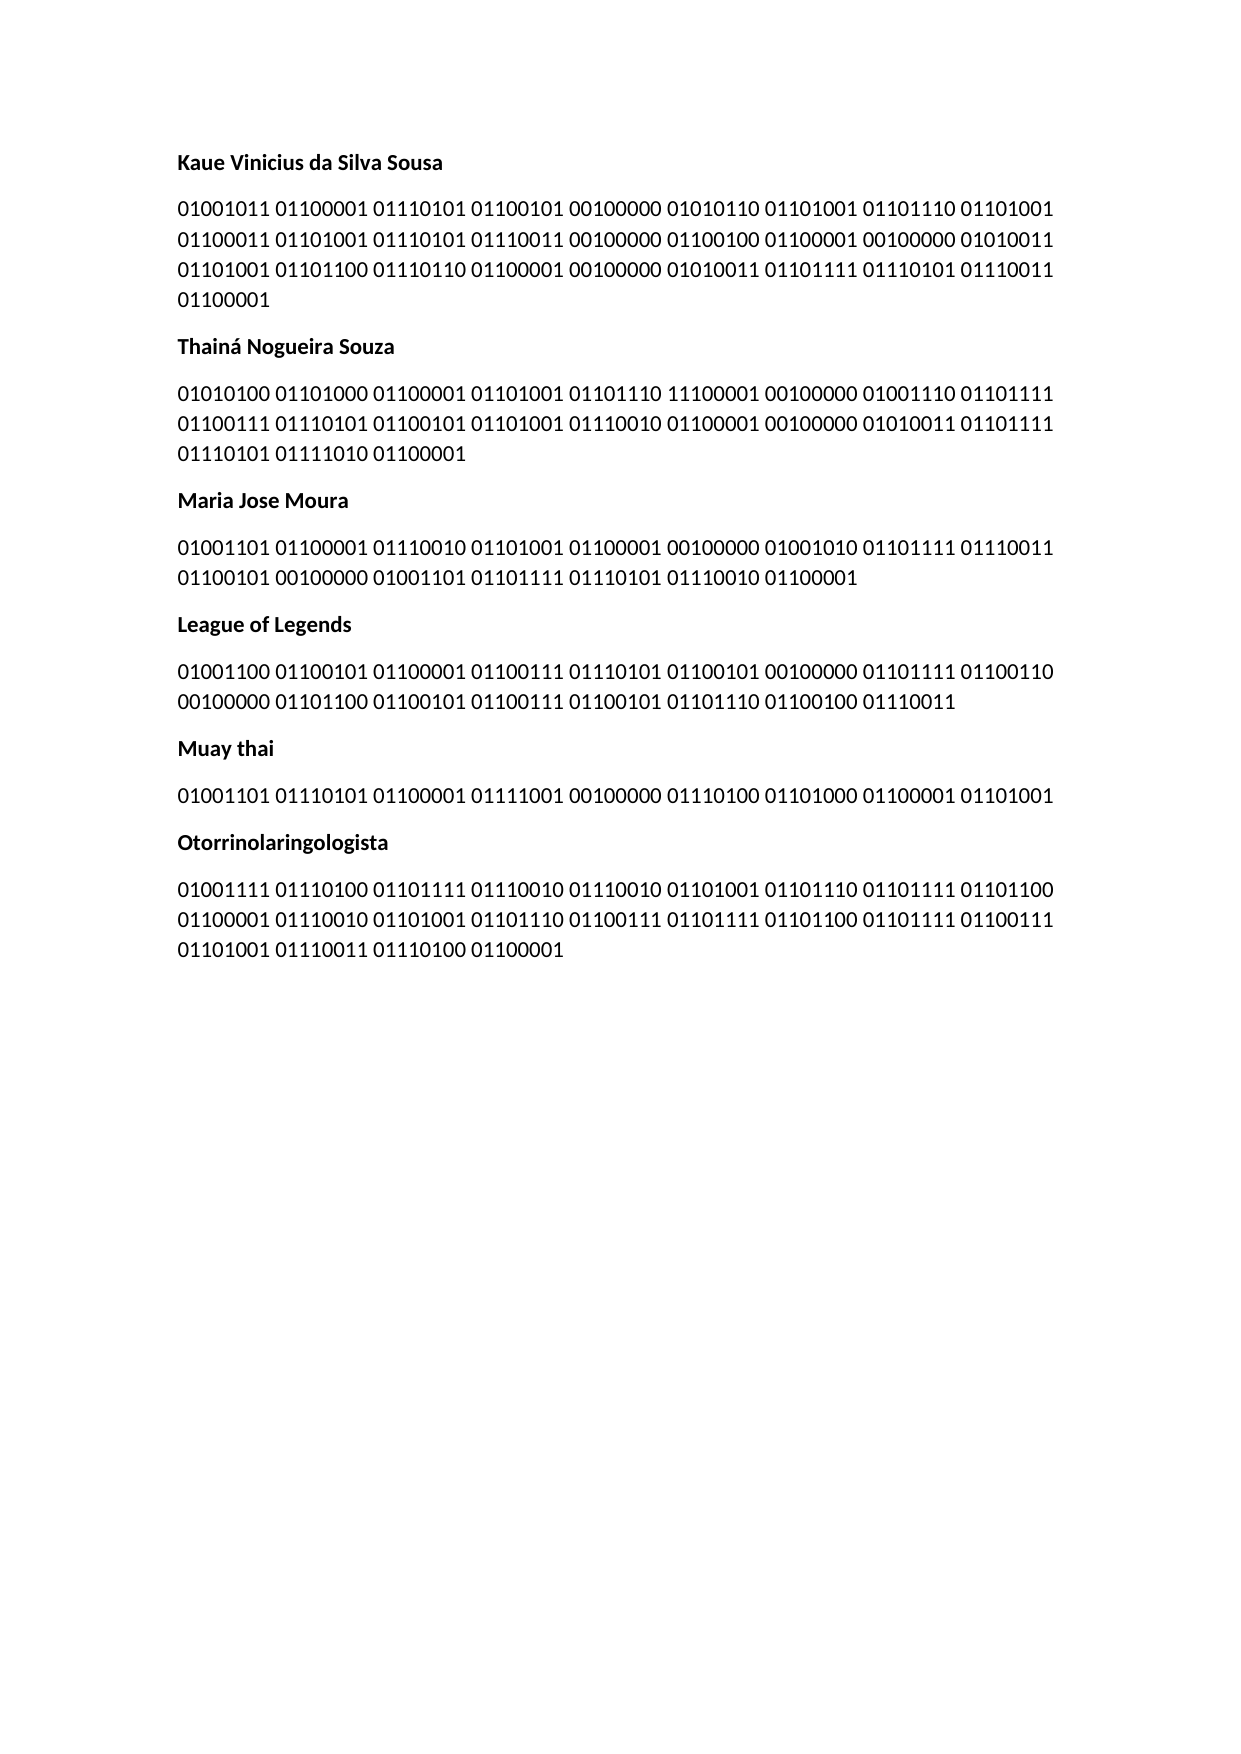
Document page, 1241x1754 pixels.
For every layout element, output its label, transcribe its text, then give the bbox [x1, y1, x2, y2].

text Kaue Vinicius da Silva Sousa [177, 148, 1063, 176]
text 01001101 01100001 01110010 01101001 01100001 00100000 01001010 01101111 01110011 01100101 00100000 01001101 01101111 01110101 01110010 01100001 [177, 533, 1063, 591]
text 01010100 01101000 01100001 01101001 01101110 11100001 00100000 01001110 01101111 01100111 01110101 01100101 01101001 01110010 01100001 00100000 01010011 01101111 01110101 01111010 01100001 [177, 379, 1063, 467]
text Muay thai [177, 734, 1063, 762]
text Maria Jose Moura [177, 486, 1063, 514]
text Thainá Nogueira Souza [177, 332, 1063, 360]
text 01001101 01110101 01100001 01111001 00100000 01110100 01101000 01100001 01101001 [177, 781, 1063, 809]
text 01001111 01110100 01101111 01110010 01110010 01101001 01101110 01101111 01101100 01100001 01110010 01101001 01101110 01100111 01101111 01101100 01101111 01100111 01101001 01110011 01110100 01100001 [177, 875, 1063, 963]
text League of Legends [177, 610, 1063, 638]
text Otorrinolaringologista [177, 828, 1063, 856]
text 01001011 01100001 01110101 01100101 00100000 01010110 01101001 01101110 01101001 01100011 01101001 01110101 01110011 00100000 01100100 01100001 00100000 01010011 01101001 01101100 01110110 01100001 00100000 01010011 01101111 01110101 01110011 01100001 [177, 194, 1063, 313]
text 01001100 01100101 01100001 01100111 01110101 01100101 00100000 01101111 01100110 00100000 01101100 01100101 01100111 01100101 01101110 01100100 01110011 [177, 657, 1063, 715]
